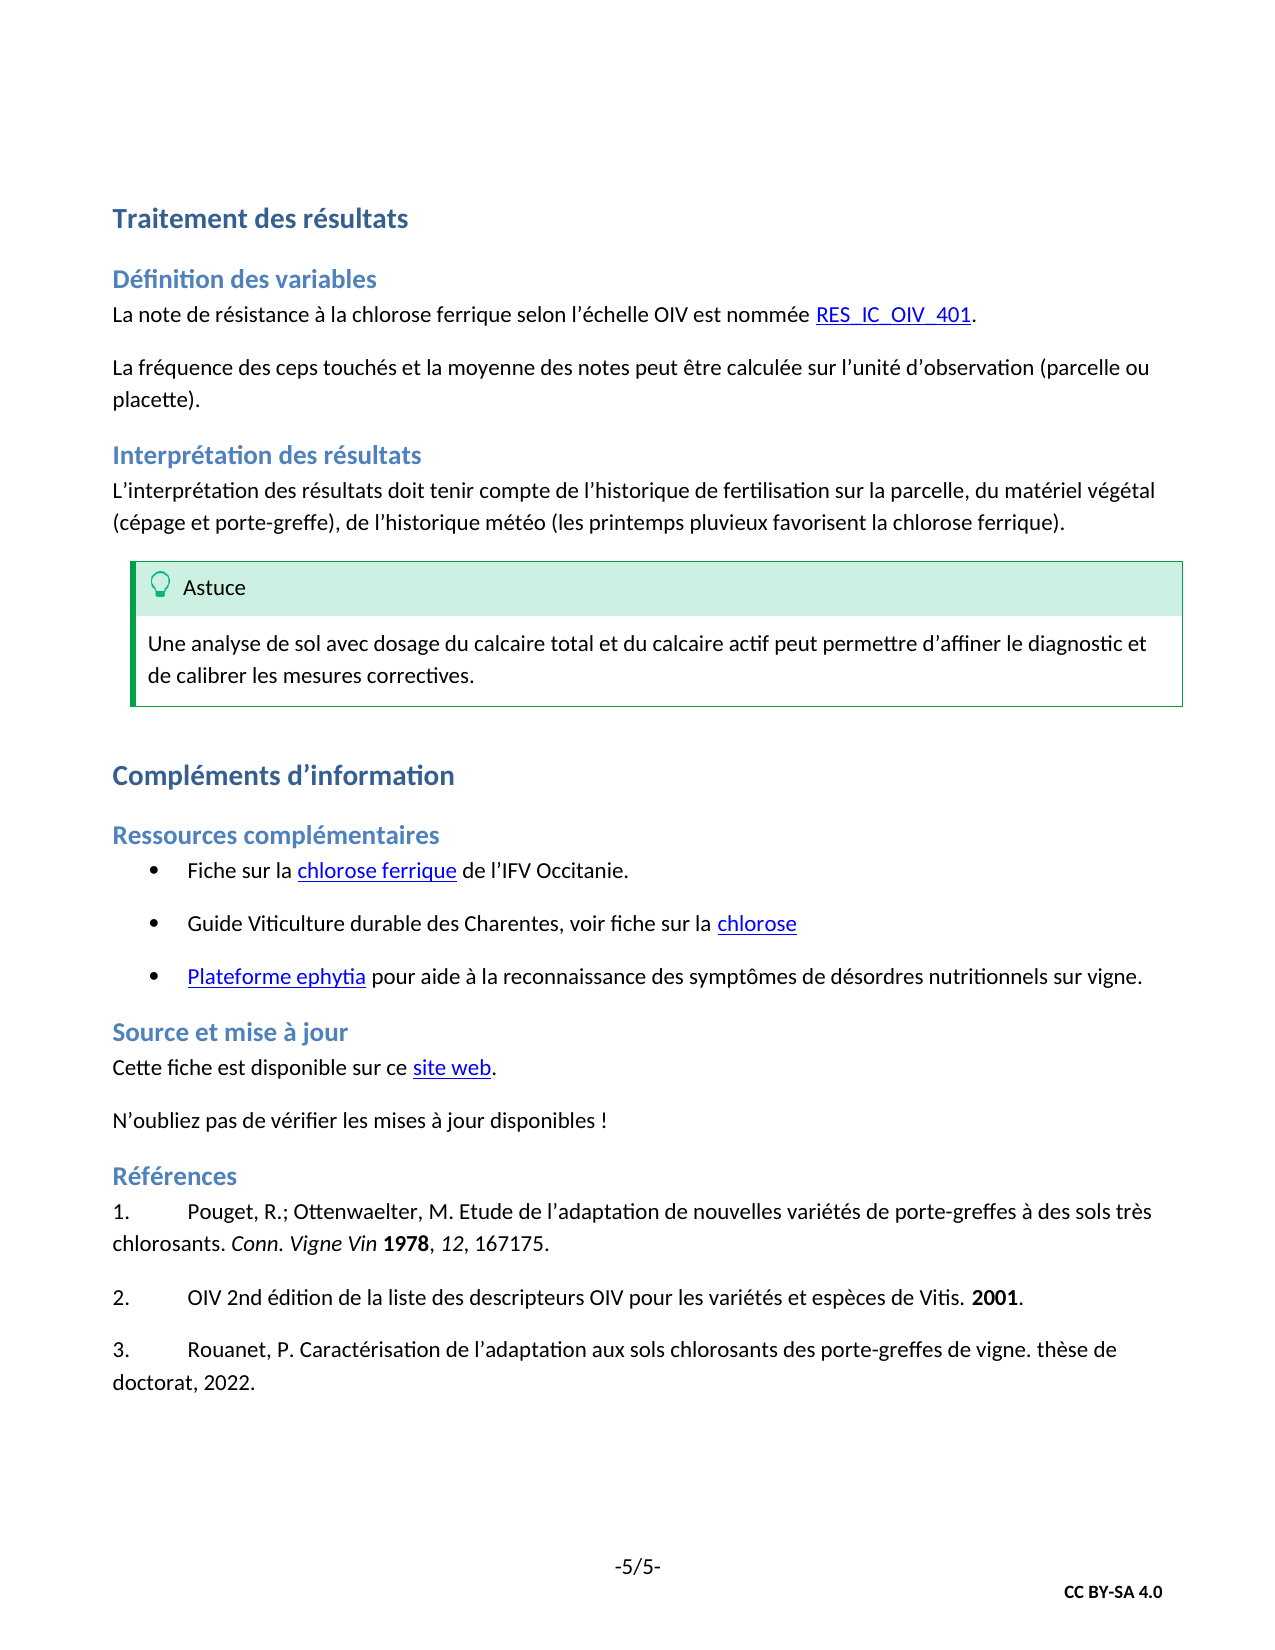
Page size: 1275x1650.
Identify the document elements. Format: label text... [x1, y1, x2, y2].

subtitle Compléments d’information [112, 757, 1162, 792]
text L’interprétation des résultats doit tenir compte de l’historique de fertilisation sur la parcelle, du matériel végétal (cépage et porte-greffe), de l’historique météo (les printemps pluvieux favorisent la chlorose ferrique). [112, 476, 1162, 536]
table_cell Une analyse de sol avec dosage du calcaire total et du calcaire actif peut permettre d’affiner le diagnostic et de calibrer les mesures correctives. [136, 616, 1182, 706]
text 3. Rouanet, P. Caractérisation de l’adaptation aux sols chlorosants des porte-greffes de vigne. thèse de doctorat, 2022. [112, 1336, 1162, 1396]
subtitle Traitement des résultats [112, 200, 1162, 236]
list Fiche sur la chlorose ferrique de l’IFV Occitanie. [150, 856, 1162, 884]
picture [147, 571, 173, 597]
text N’oubliez pas de vérifier les mises à jour disponibles ! [112, 1106, 1162, 1134]
text 1. Pouget, R.; Ottenwaelter, M. Etude de l’adaptation de nouvelles variétés de porte-greffes à des sols très chlorosants. Conn. Vigne Vin 1978, 12, 167175. [112, 1197, 1162, 1258]
list Guide Viticulture durable des Charentes, voir fiche sur la chlorose [150, 909, 1162, 937]
table_header Astuce [136, 562, 1182, 616]
text Cette fiche est disponible sur ce site web. [112, 1053, 1162, 1081]
subtitle Interprétation des résultats [112, 438, 1162, 471]
subtitle Ressources complémentaires [112, 818, 1162, 852]
list Plateforme ephytia pour aide à la reconnaissance des symptômes de désordres nutritionnels sur vigne. [150, 962, 1162, 991]
subtitle Références [112, 1159, 1162, 1192]
subtitle Définition des variables [112, 262, 1162, 295]
text La note de résistance à la chlorose ferrique selon l’échelle OIV est nommée RES_IC_OIV_401. [112, 300, 1162, 328]
text La fréquence des ceps touchés et la moyenne des notes peut être calculée sur l’unité d’observation (parcelle ou placette). [112, 353, 1162, 413]
subtitle Source et mise à jour [112, 1016, 1162, 1048]
text 2. OIV 2nd édition de la liste des descripteurs OIV pour les variétés et espèces de Vitis. 2001. [112, 1283, 1162, 1311]
